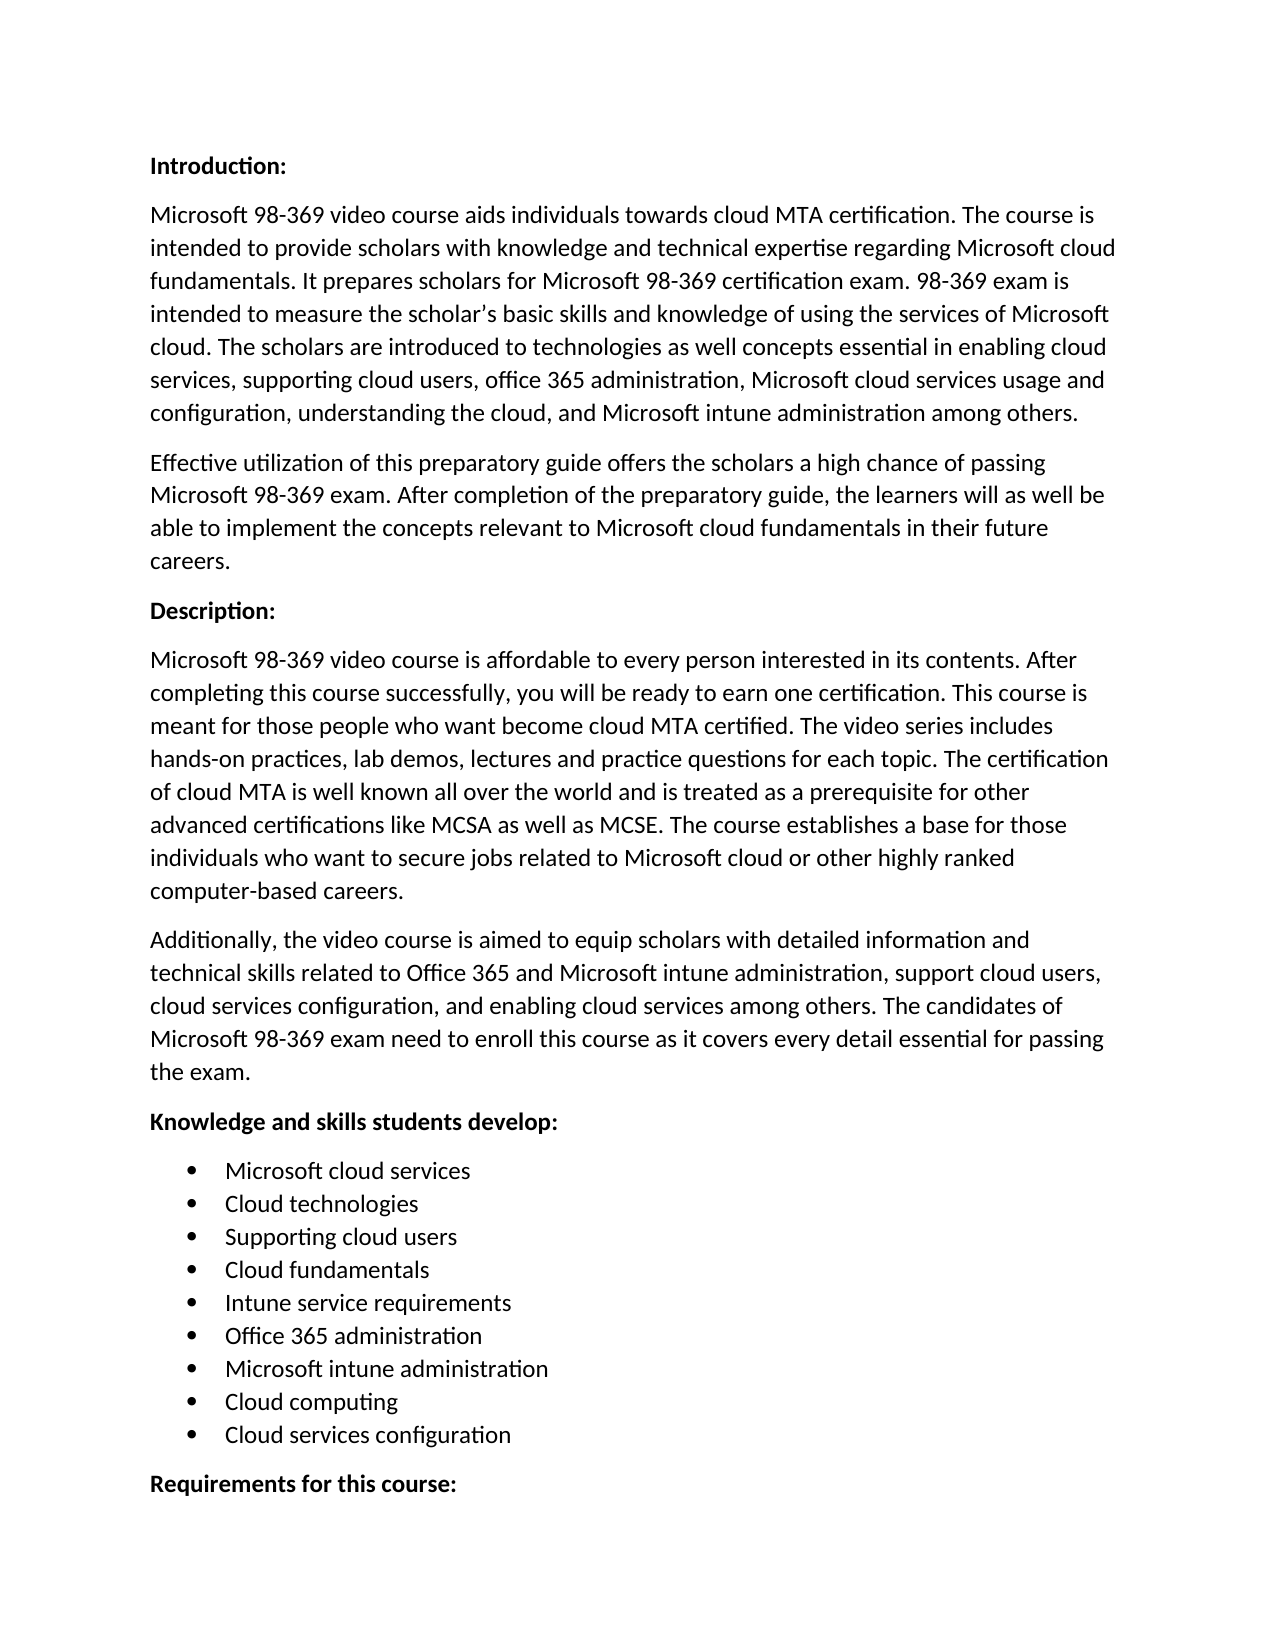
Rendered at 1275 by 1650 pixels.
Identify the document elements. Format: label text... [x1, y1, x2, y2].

list Microsoft intune administration [187, 1353, 1125, 1383]
list Cloud computing [187, 1386, 1125, 1416]
list Intune service requirements [187, 1287, 1125, 1318]
text Microsoft 98-369 video course is affordable to every person interested in its contents. After completing this course successfully, you will be ready to earn one certification. This course is meant for those people who want become cloud MTA certified. The video series includes hands-on practices, lab demos, lectures and practice questions for each topic. The certification of cloud MTA is well known all over the world and is treated as a prerequisite for other advanced certifications like MCSA as well as MCSE. The course establishes a base for those individuals who want to secure jobs related to Microsoft cloud or other highly ranked computer-based careers. [150, 644, 1125, 906]
list Microsoft cloud services [187, 1155, 1125, 1186]
list Supporting cloud users [187, 1221, 1125, 1252]
list Cloud fundamentals [187, 1254, 1125, 1285]
list Office 365 administration [187, 1320, 1125, 1351]
text Requirements for this course: [150, 1468, 1125, 1499]
text Introduction: [150, 150, 1125, 181]
list Cloud services configuration [187, 1419, 1125, 1449]
text Description: [150, 595, 1125, 626]
text Effective utilization of this preparatory guide offers the scholars a high chance of passing Microsoft 98-369 exam. After completion of the preparatory guide, the learners will as well be able to implement the concepts relevant to Microsoft cloud fundamentals in their future careers. [150, 447, 1125, 576]
list Cloud technologies [187, 1188, 1125, 1219]
text Knowledge and skills students develop: [150, 1106, 1125, 1136]
text Microsoft 98-369 video course aids individuals towards cloud MTA certification. The course is intended to provide scholars with knowledge and technical expertise regarding Microsoft cloud fundamentals. It prepares scholars for Microsoft 98-369 certification exam. 98-369 exam is intended to measure the scholar’s basic skills and knowledge of using the services of Microsoft cloud. The scholars are introduced to technologies as well concepts essential in enabling cloud services, supporting cloud users, office 365 administration, Microsoft cloud services usage and configuration, understanding the cloud, and Microsoft intune administration among others. [150, 199, 1125, 428]
text Additionally, the video course is aimed to equip scholars with detailed information and technical skills related to Office 365 and Microsoft intune administration, support cloud users, cloud services configuration, and enabling cloud services among others. The candidates of Microsoft 98-369 exam need to enroll this course as it covers every detail essential for passing the exam. [150, 924, 1125, 1087]
